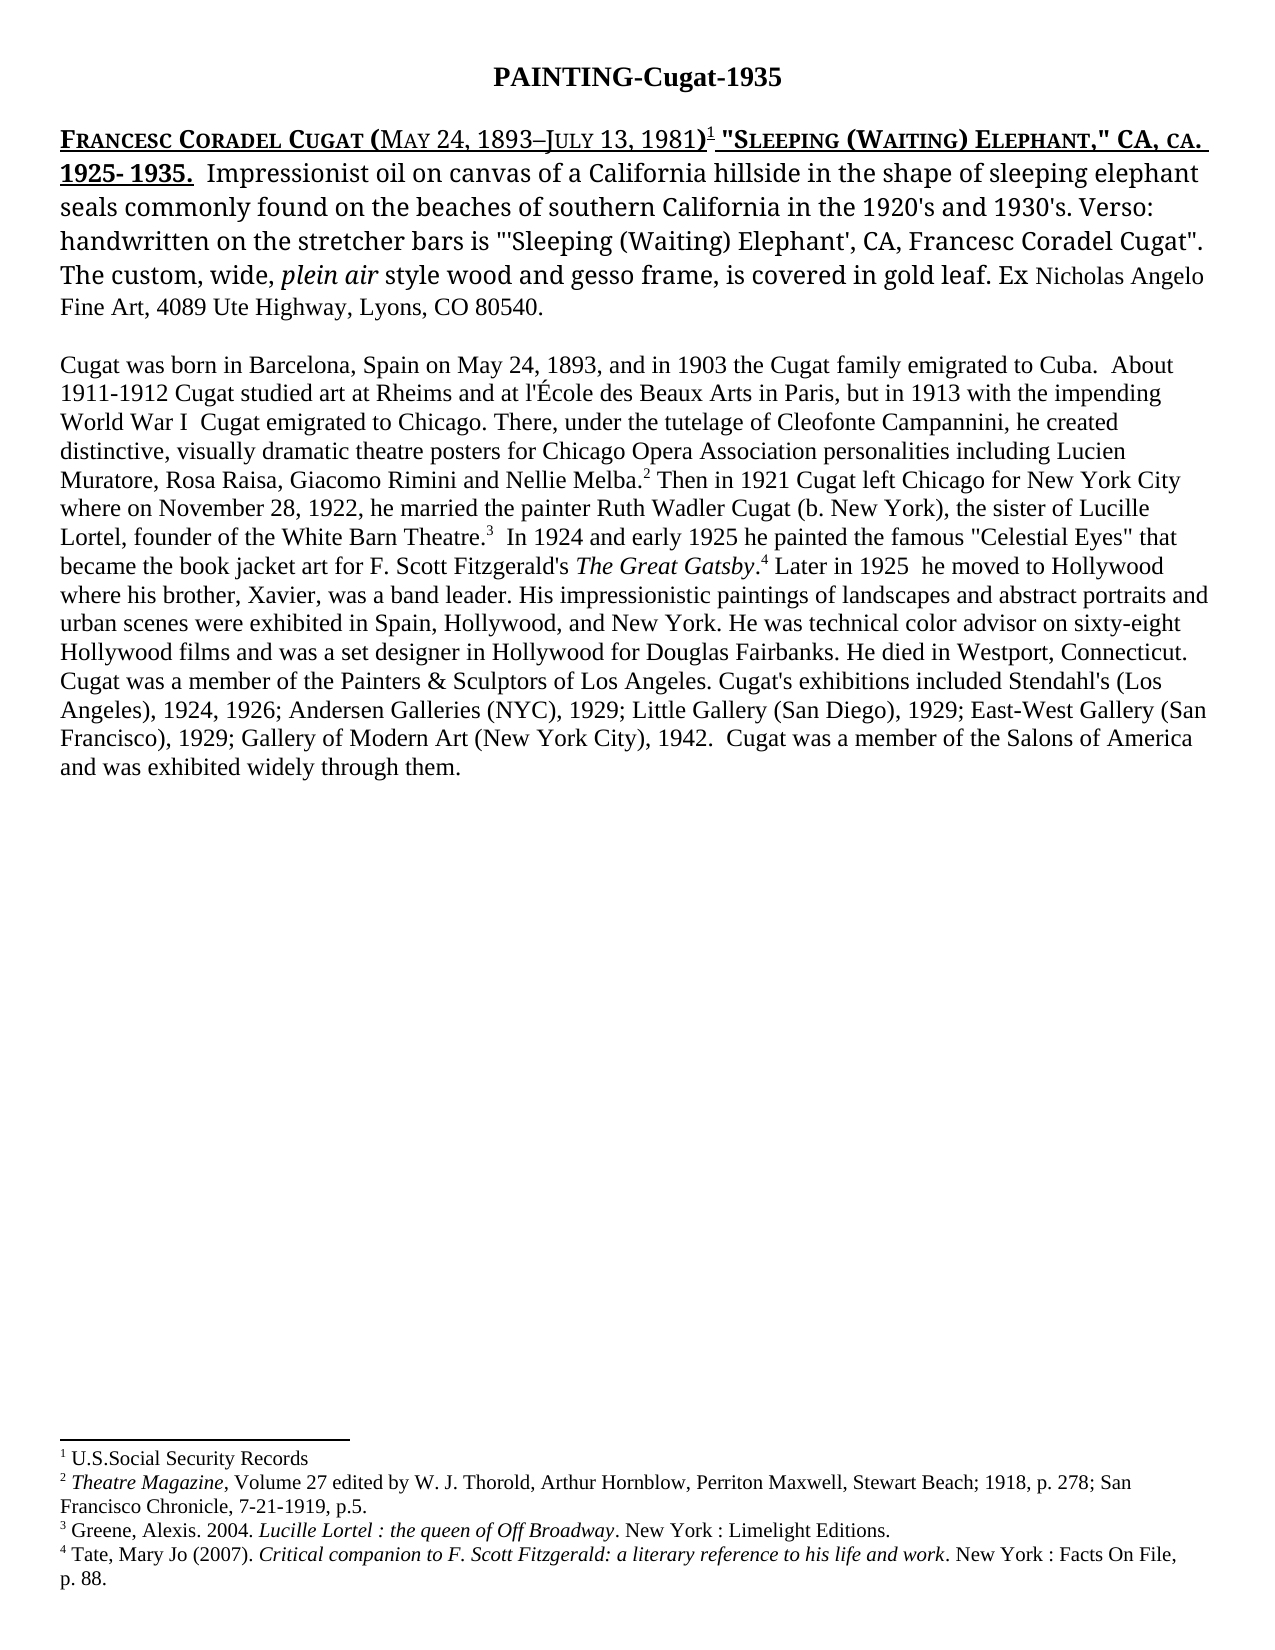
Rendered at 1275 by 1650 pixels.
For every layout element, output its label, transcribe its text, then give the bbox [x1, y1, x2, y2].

text Francesc Coradel Cugat (May 24, 1893–July 13, 1981) "Sleeping (Waiting) Elephant," CA, ca. 1925- 1935. Impressionist oil on canvas of a California hillside in the shape of sleeping elephant seals commonly found on the beaches of southern California in the 1920's and 1930's. Verso: handwritten on the stretcher bars is "'Sleeping (Waiting) Elephant', CA, Francesc Coradel Cugat". The custom, wide, plein air style wood and gesso frame, is covered in gold leaf. Ex Nicholas Angelo Fine Art, 4089 Ute Highway, Lyons, CO 80540. [60, 122, 1222, 321]
text Cugat was born in Barcelona, Spain on May 24, 1893, and in 1903 the Cugat family emigrated to Cuba. About 1911-1912 Cugat studied art at Rheims and at l'École des Beaux Arts in Paris, but in 1913 with the impending World War I Cugat emigrated to Chicago. There, under the tutelage of Cleofonte Campannini, he created distinctive, visually dramatic theatre posters for Chicago Opera Association personalities including Lucien Muratore, Rosa Raisa, Giacomo Rimini and Nellie Melba. Then in 1921 Cugat left Chicago for New York City where on November 28, 1922, he married the painter Ruth Wadler Cugat (b. New York), the sister of Lucille Lortel, founder of the White Barn Theatre. In 1924 and early 1925 he painted the famous "Celestial Eyes" that became the book jacket art for F. Scott Fitzgerald's The Great Gatsby. Later in 1925 he moved to Hollywood where his brother, Xavier, was a band leader. His impressionistic paintings of landscapes and abstract portraits and urban scenes were exhibited in Spain, Hollywood, and New York. He was technical color advisor on sixty-eight Hollywood films and was a set designer in Hollywood for Douglas Fairbanks. He died in Westport, Connecticut. [60, 350, 1215, 666]
text Cugat was a member of the Painters & Sculptors of Los Angeles. Cugat's exhibitions included Stendahl's (Los Angeles), 1924, 1926; Andersen Galleries (NYC), 1929; Little Gallery (San Diego), 1929; East-West Gallery (San Francisco), 1929; Gallery of Modern Art (New York City), 1942. Cugat was a member of the Salons of America and was exhibited widely through them. [60, 666, 1215, 781]
text PAINTING-Cugat-1935 [60, 60, 1215, 92]
